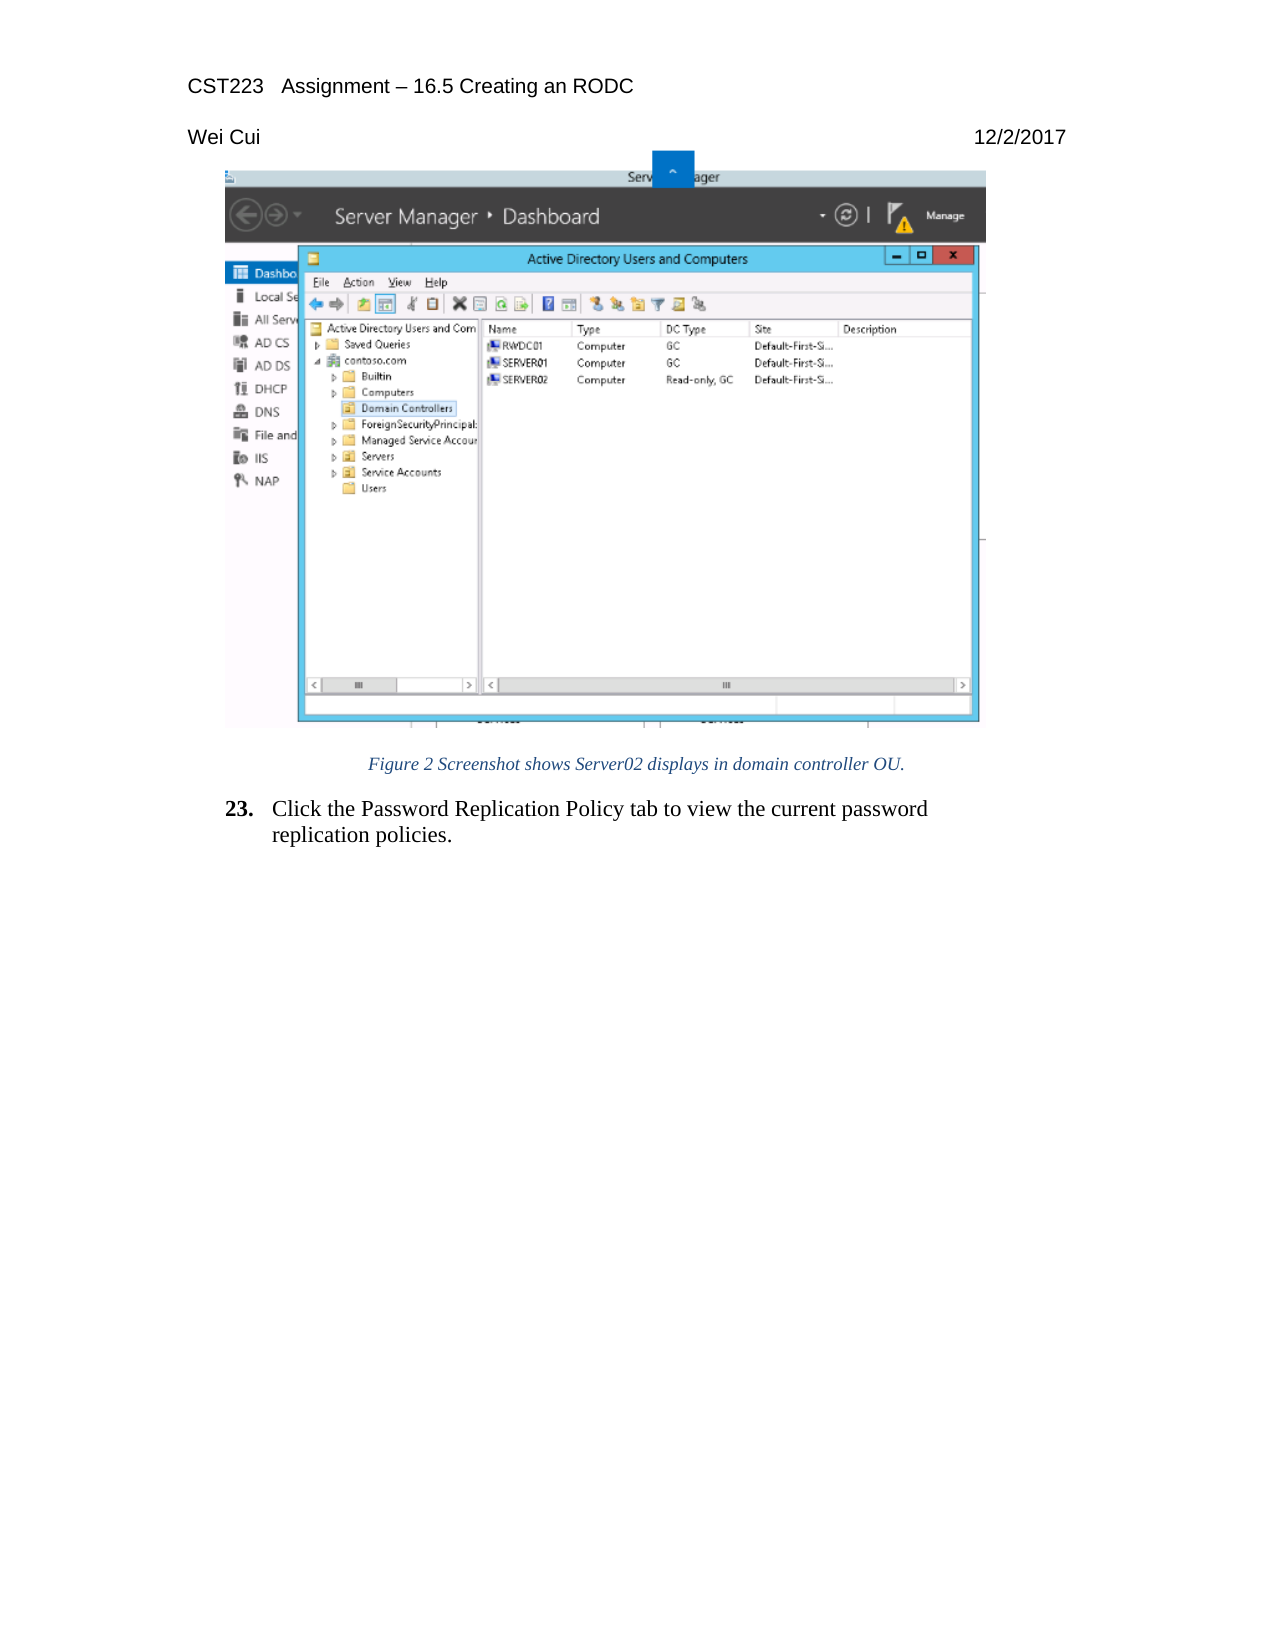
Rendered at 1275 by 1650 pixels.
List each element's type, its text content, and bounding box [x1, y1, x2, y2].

picture [225, 150, 986, 728]
text Figure 2 Screenshot shows Server02 displays in domain controller OU. [187, 752, 1087, 774]
text 23. Click the Password Replication Policy tab to view the current password replication policies. [225, 795, 1022, 847]
